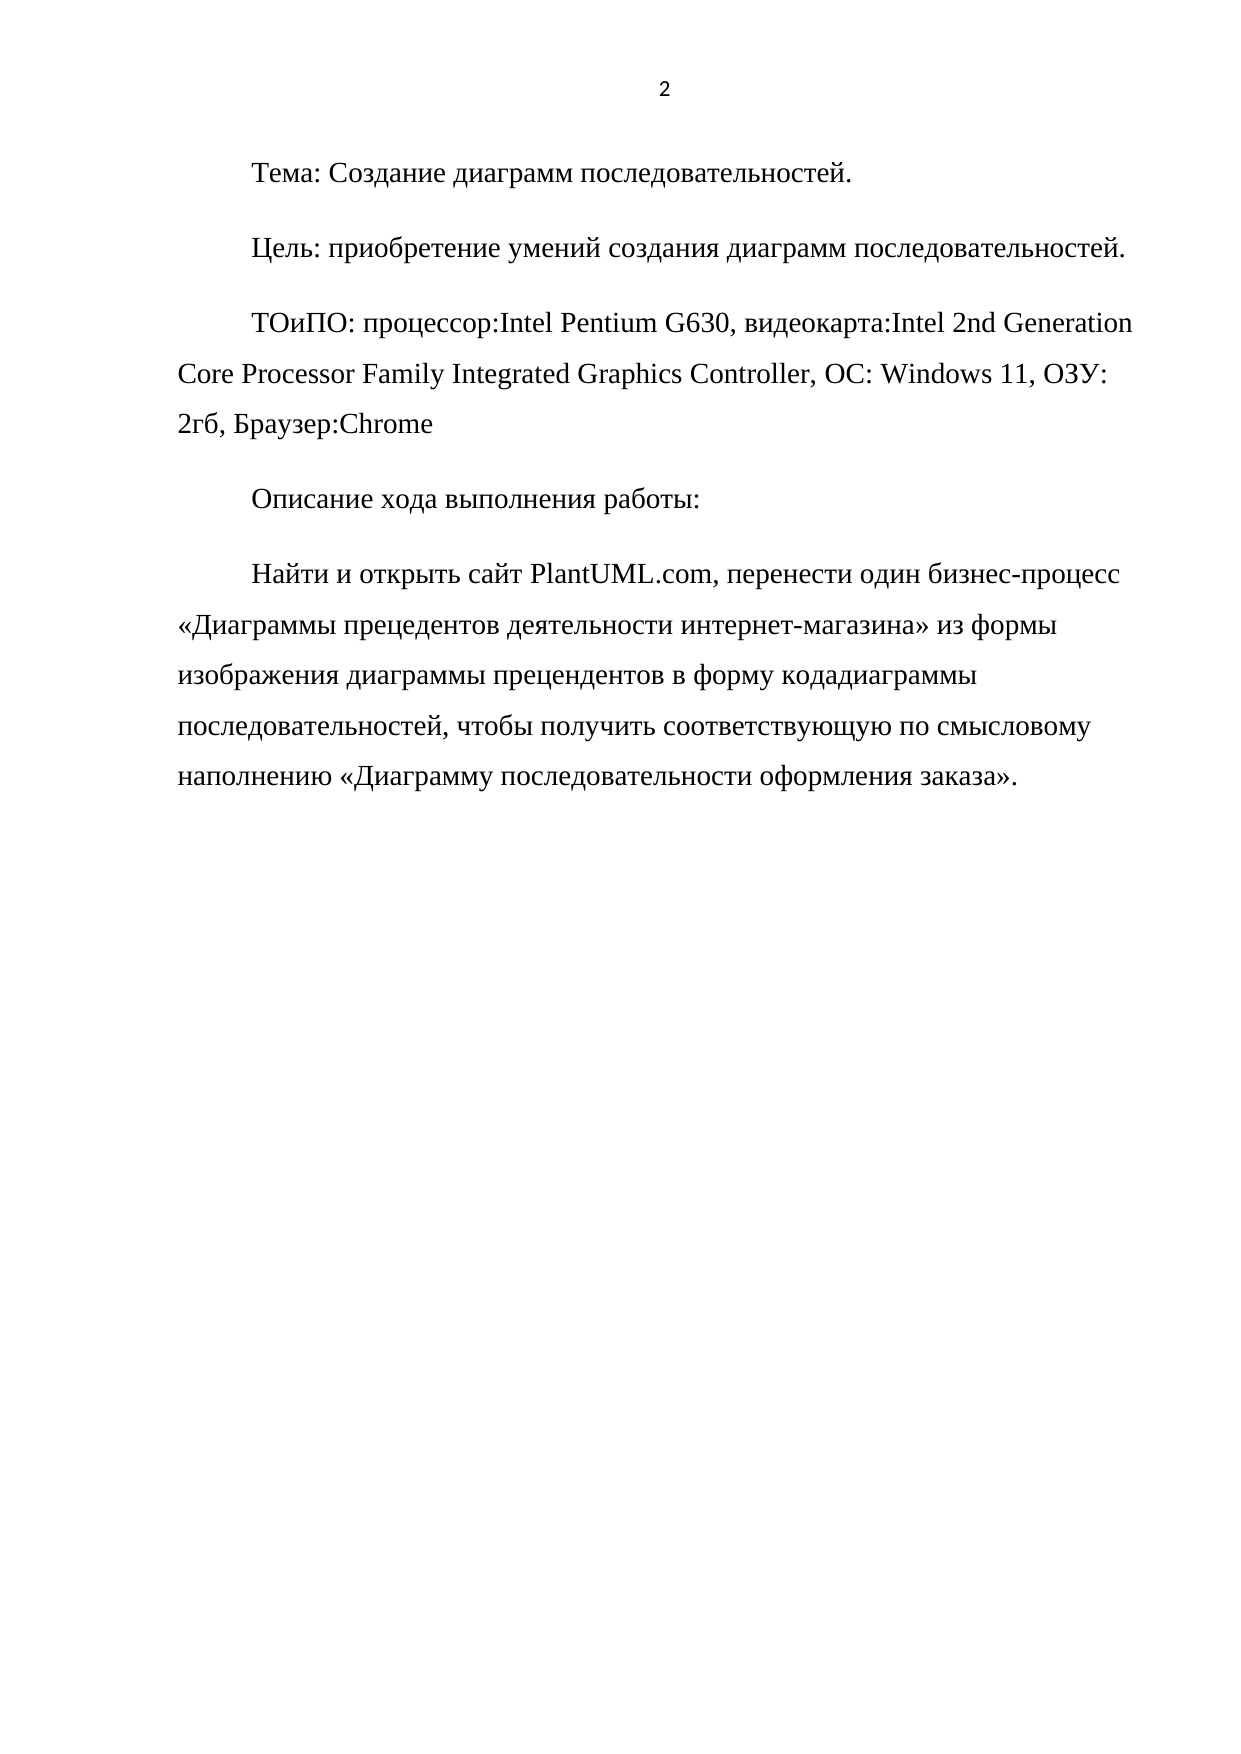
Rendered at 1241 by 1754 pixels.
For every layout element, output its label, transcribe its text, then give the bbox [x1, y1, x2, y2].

text Цель: приобретение умений создания диаграмм последовательностей. [177, 230, 1152, 264]
text Описание хода выполнения работы: [177, 481, 1152, 515]
text ТОиПО: процессор:Intel Pentium G630, видеокарта:Intel 2nd Generation Core Processor Family Integrated Graphics Controller, ОС: Windows 11, ОЗУ: 2гб, Браузер:Chrome [177, 305, 1152, 439]
text Тема: Создание диаграмм последовательностей. [177, 155, 1152, 188]
text Найти и открыть сайт PlantUML.com, перенести один бизнес-процесс «Диаграммы прецедентов деятельности интернет-магазина» из формы изображения диаграммы прецендентов в форму кодадиаграммы последовательностей, чтобы получить соответствующую по смысловому наполнению «Диаграмму последовательности оформления заказа». [177, 557, 1152, 791]
